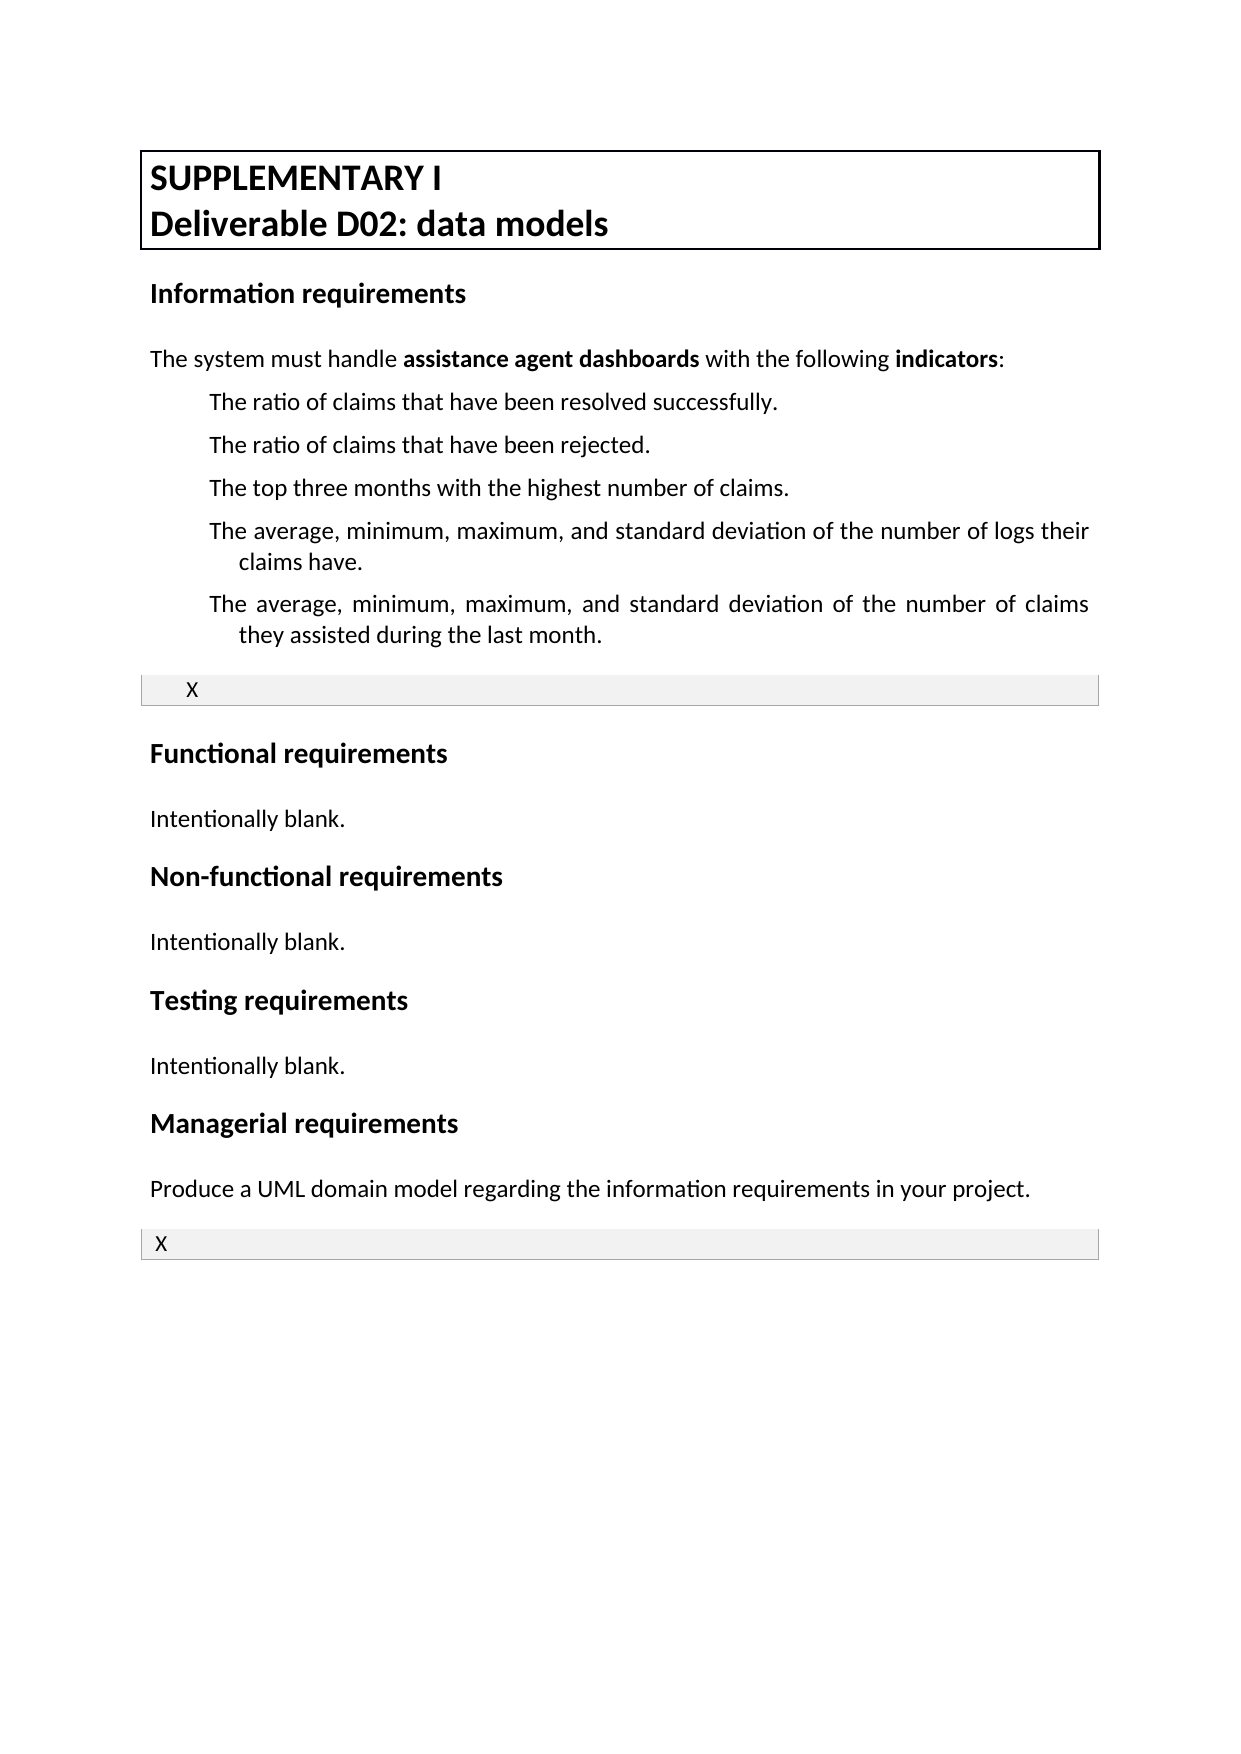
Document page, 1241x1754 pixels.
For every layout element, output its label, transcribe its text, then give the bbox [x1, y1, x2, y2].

text The top three months with the highest number of claims. [209, 472, 1090, 503]
subtitle Information requirements [150, 275, 1090, 313]
text Intentionally blank. [150, 1050, 1090, 1081]
text Intentionally blank. [150, 803, 1090, 833]
text The average, minimum, maximum, and standard deviation of the number of logs their claims have. [209, 515, 1090, 576]
text X [142, 1229, 1098, 1259]
subtitle Testing requirements [150, 982, 1090, 1020]
text The system must handle assistance agent dashboards with the following indicators: [150, 343, 1090, 373]
subtitle SUPPLEMENTARY I Deliverable D02: data models [142, 152, 1098, 248]
subtitle Non-functional requirements [150, 858, 1090, 896]
text The ratio of claims that have been rejected. [209, 429, 1090, 459]
text Intentionally blank. [150, 927, 1090, 957]
text X [142, 675, 1098, 705]
text The average, minimum, maximum, and standard deviation of the number of claims they assisted during the last month. [209, 589, 1090, 650]
text The ratio of claims that have been resolved successfully. [209, 386, 1090, 417]
subtitle Managerial requirements [150, 1106, 1090, 1143]
subtitle Functional requirements [150, 735, 1090, 773]
text Produce a UML domain model regarding the information requirements in your project. [150, 1174, 1090, 1204]
